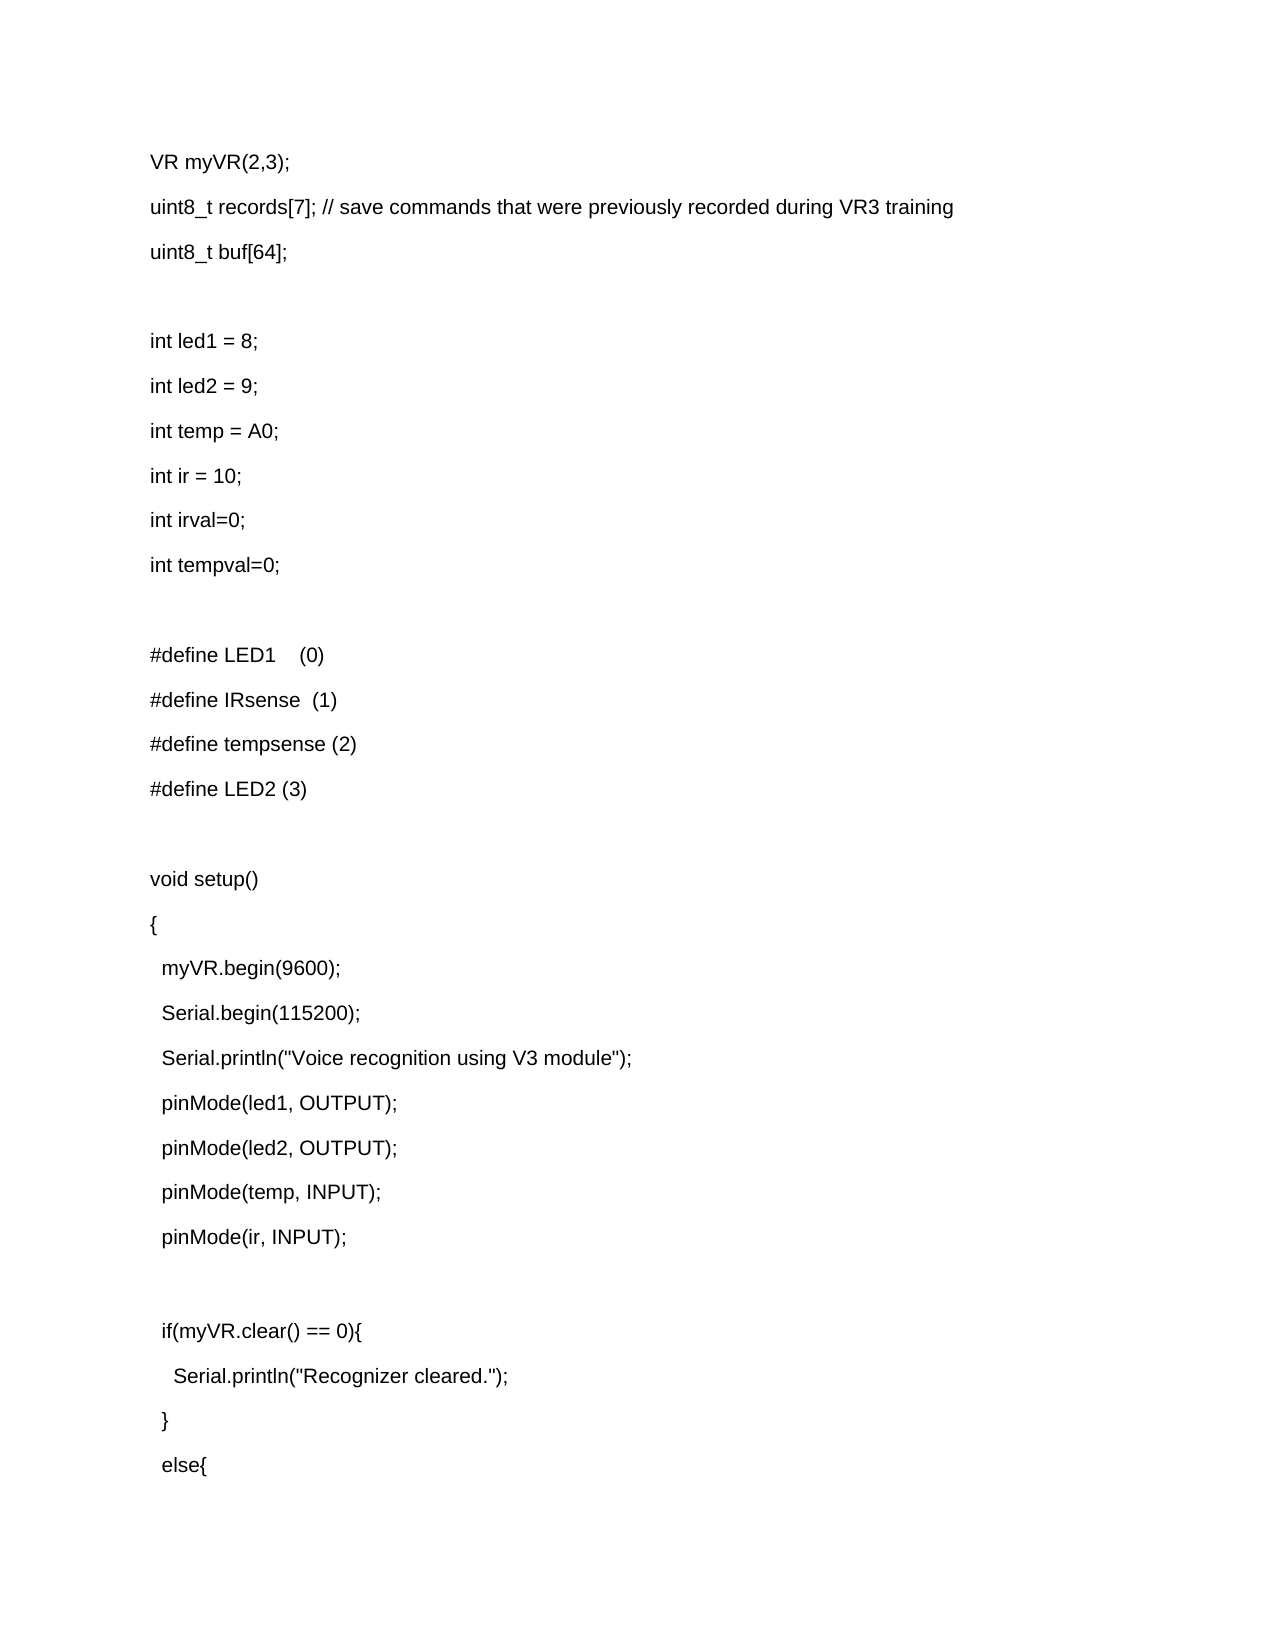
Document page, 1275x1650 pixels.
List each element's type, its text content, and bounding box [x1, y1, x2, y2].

text } [150, 1408, 1125, 1432]
text else{ [150, 1453, 1125, 1477]
text int temp = A0; [150, 419, 1125, 443]
text int led1 = 8; [150, 329, 1125, 353]
text int irval=0; [150, 508, 1125, 532]
text { [150, 911, 1125, 935]
text Serial.println("Voice recognition using V3 module"); [150, 1046, 1125, 1070]
text #define LED2 (3) [150, 777, 1125, 801]
text #define IRsense (1) [150, 687, 1125, 711]
text void setup() [150, 867, 1125, 891]
text uint8_t buf[64]; [150, 239, 1125, 263]
text int led2 = 9; [150, 374, 1125, 398]
text if(myVR.clear() == 0){ [150, 1319, 1125, 1343]
text #define LED1 (0) [150, 643, 1125, 667]
text Serial.println("Recognizer cleared."); [150, 1363, 1125, 1387]
text pinMode(ir, INPUT); [150, 1225, 1125, 1249]
text pinMode(temp, INPUT); [150, 1180, 1125, 1204]
text pinMode(led1, OUTPUT); [150, 1091, 1125, 1114]
text pinMode(led2, OUTPUT); [150, 1135, 1125, 1159]
text VR myVR(2,3); [150, 150, 1125, 174]
text myVR.begin(9600); [150, 956, 1125, 980]
text uint8_t records[7]; // save commands that were previously recorded during VR3 training [150, 195, 1125, 219]
text int ir = 10; [150, 463, 1125, 487]
text #define tempsense (2) [150, 732, 1125, 756]
text Serial.begin(115200); [150, 1001, 1125, 1025]
text int tempval=0; [150, 553, 1125, 577]
